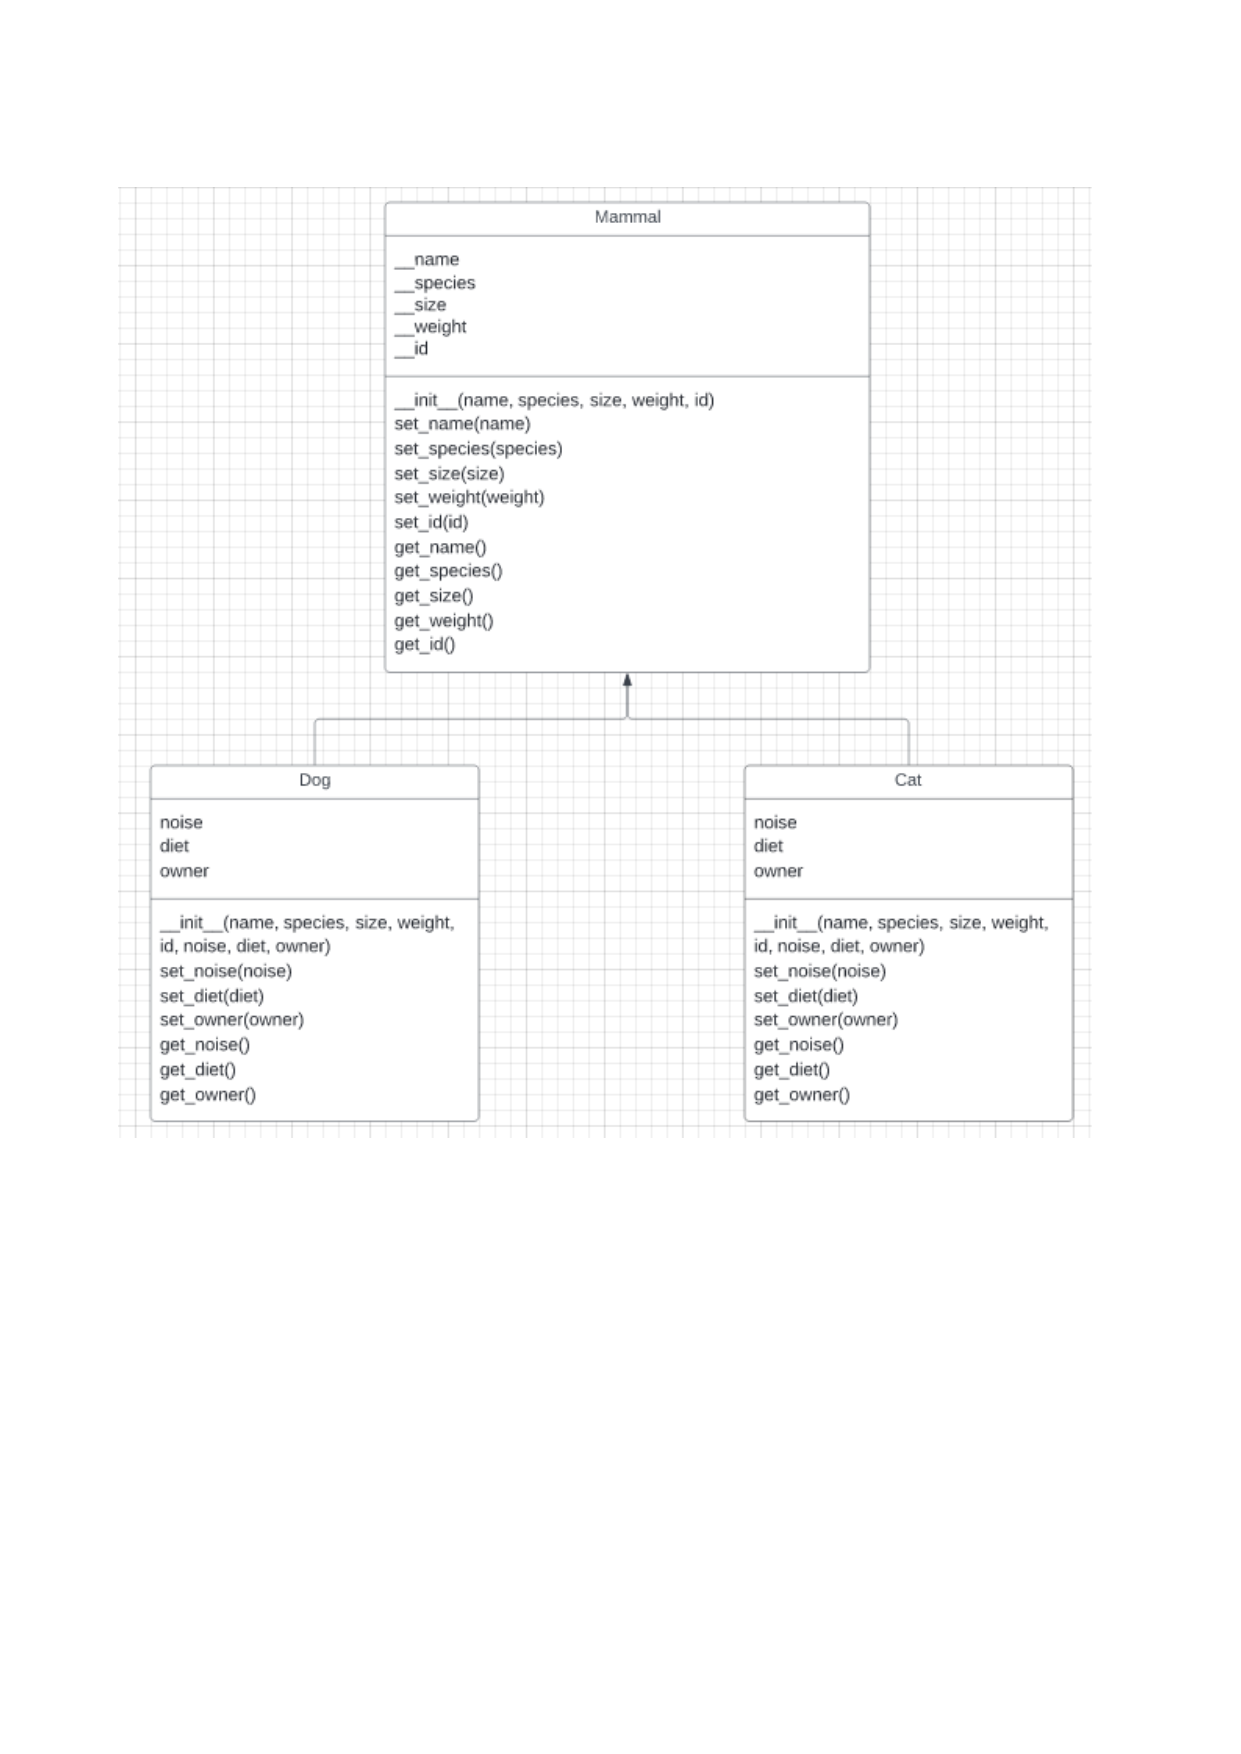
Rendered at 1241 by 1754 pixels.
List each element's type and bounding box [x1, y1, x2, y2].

picture [118, 187, 1092, 1138]
